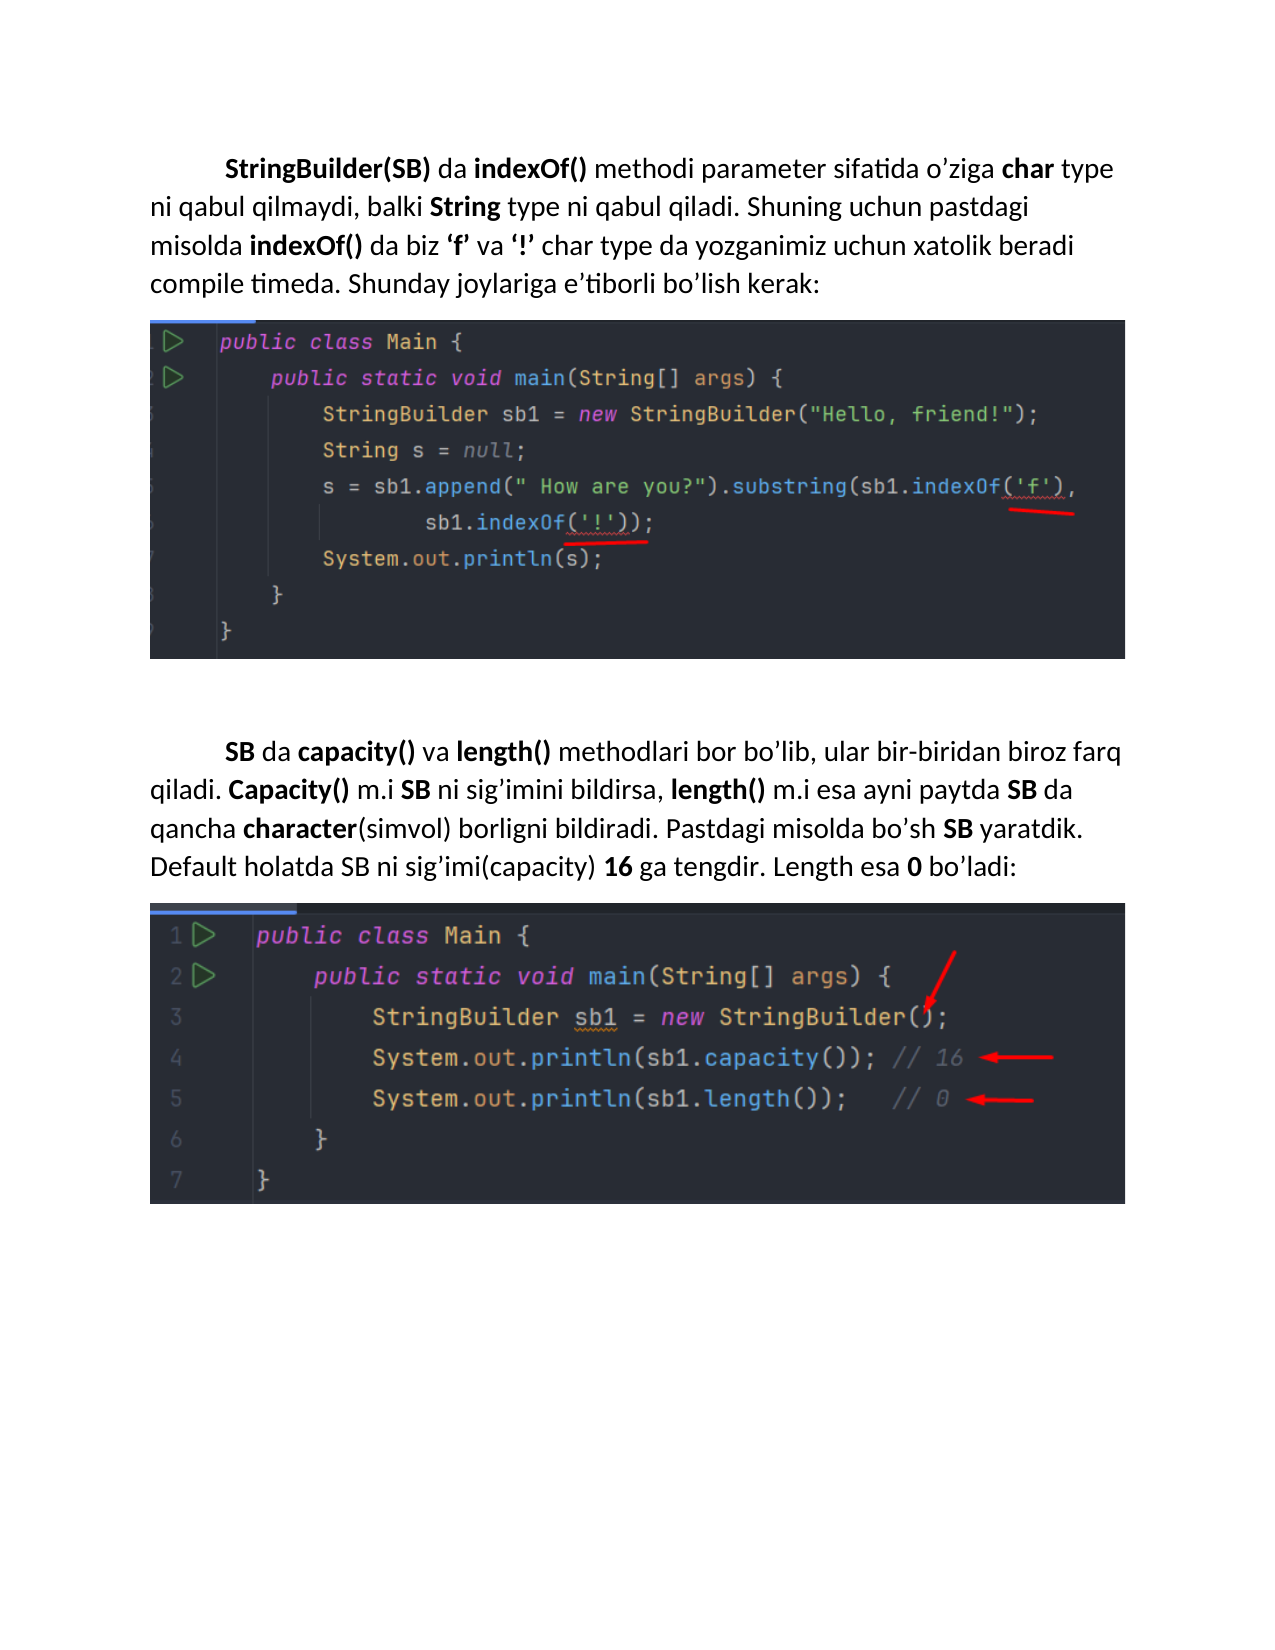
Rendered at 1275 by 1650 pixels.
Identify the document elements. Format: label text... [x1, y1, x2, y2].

picture [150, 903, 1125, 1204]
text StringBuilder(SB) da indexOf() methodi parameter sifatida o’ziga char type ni qabul qilmaydi, balki String type ni qabul qiladi. Shuning uchun pastdagi misolda indexOf() da biz ‘f’ va ‘!’ char type da yozganimiz uchun xatolik beradi compile timeda. Shunday joylariga e’tiborli bo’lish kerak: [150, 150, 1125, 301]
picture [150, 320, 1125, 659]
text SB da capacity() va length() methodlari bor bo’lib, ular bir-biridan biroz farq qiladi. Capacity() m.i SB ni sig’imini bildirsa, length() m.i esa ayni paytda SB da qancha character(simvol) borligni bildiradi. Pastdagi misolda bo’sh SB yaratdik. Default holatda SB ni sig’imi(capacity) 16 ga tengdir. Length esa 0 bo’ladi: [150, 733, 1125, 884]
